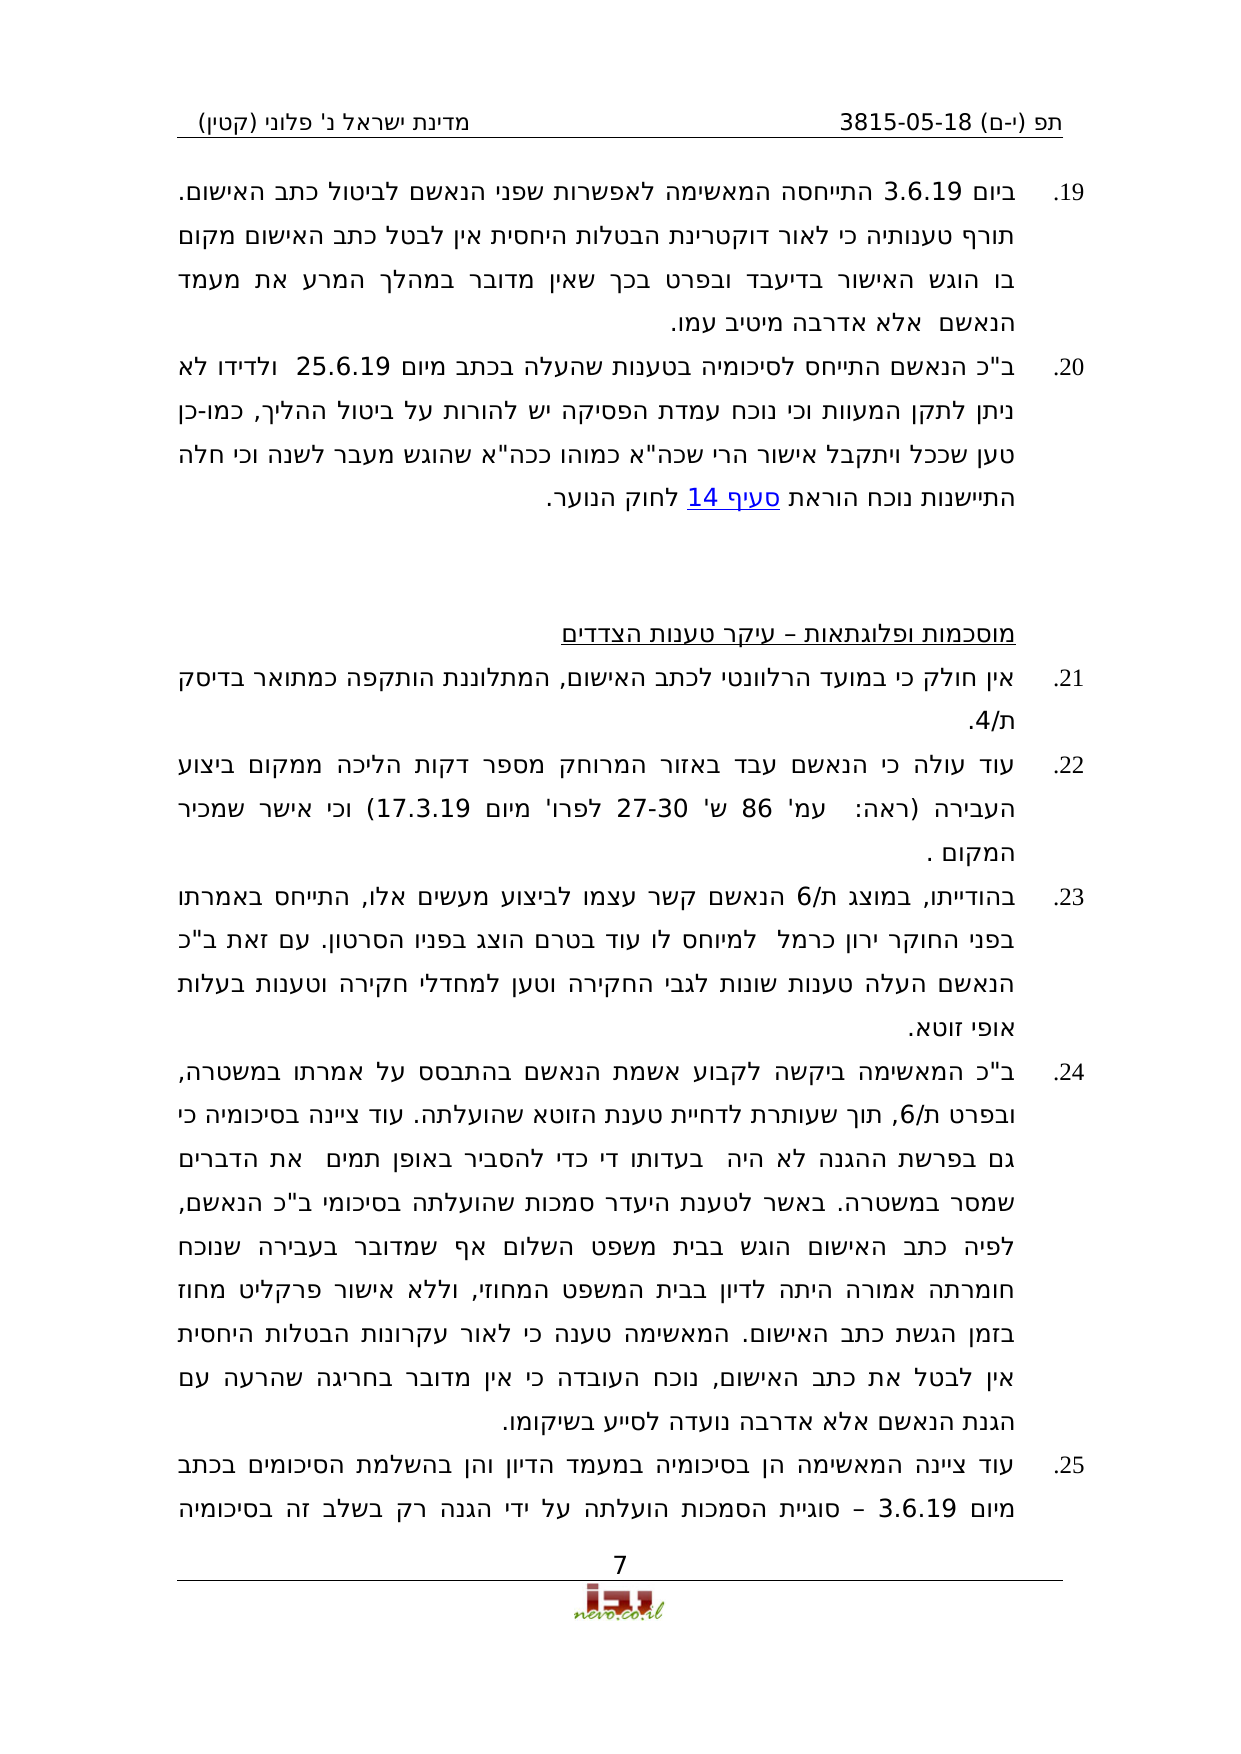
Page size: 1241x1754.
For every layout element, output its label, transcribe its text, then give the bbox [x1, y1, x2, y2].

list אין חולק כי במועד הרלוונטי לכתב האישום, המתלוננת הותקפה כמתואר בדיסק ת/4. [177, 663, 1053, 736]
list עוד עולה כי הנאשם עבד באזור המרוחק מספר דקות הליכה ממקום ביצוע העבירה (ראה: עמ' 86 ש' 27-30 לפרו' מיום 17.3.19) וכי אישר שמכיר המקום . [177, 750, 1053, 867]
text מוסכמות ופלוגתאות – עיקר טענות הצדדים [177, 619, 1016, 648]
list ביום 3.6.19 התייחסה המאשימה לאפשרות שפני הנאשם לביטול כתב האישום. תורף טענותיה כי לאור דוקטרינת הבטלות היחסית אין לבטל כתב האישום מקום בו הוגש האישור בדיעבד ובפרט בכך שאין מדובר במהלך המרע את מעמד הנאשם אלא אדרבה מיטיב עמו. [177, 177, 1053, 338]
picture [574, 1583, 666, 1621]
list ב"כ המאשימה ביקשה לקבוע אשמת הנאשם בהתבסס על אמרתו במשטרה, ובפרט ת/6, תוך שעותרת לדחיית טענת הזוטא שהועלתה. עוד ציינה בסיכומיה כי גם בפרשת ההגנה לא היה בעדותו די כדי להסביר באופן תמים את הדברים שמסר במשטרה. באשר לטענת היעדר סמכות שהועלתה בסיכומי ב"כ הנאשם, לפיה כתב האישום הוגש בבית משפט השלום אף שמדובר בעבירה שנוכח חומרתה אמורה היתה לדיון בבית המשפט המחוזי, וללא אישור פרקליט מחוז בזמן הגשת כתב האישום. המאשימה טענה כי לאור עקרונות הבטלות היחסית אין לבטל את כתב האישום, נוכח העובדה כי אין מדובר בחריגה שהרעה עם הגנת הנאשם אלא אדרבה נועדה לסייע בשיקומו. [177, 1057, 1053, 1436]
list בהודייתו, במוצג ת/6 הנאשם קשר עצמו לביצוע מעשים אלו, התייחס באמרתו בפני החוקר ירון כרמל למיוחס לו עוד בטרם הוצג בפניו הסרטון. עם זאת ב"כ הנאשם העלה טענות שונות לגבי החקירה וטען למחדלי חקירה וטענות בעלות אופי זוטא. [177, 882, 1053, 1042]
list ב"כ הנאשם התייחס לסיכומיה בטענות שהעלה בכתב מיום 25.6.19 ולדידו לא ניתן לתקן המעוות וכי נוכח עמדת הפסיקה יש להורות על ביטול ההליך, כמו-כן טען שככל ויתקבל אישור הרי שכה"א כמוהו ככה"א שהוגש מעבר לשנה וכי חלה התיישנות נוכח הוראת סעיף 14 לחוק הנוער. [177, 352, 1053, 513]
